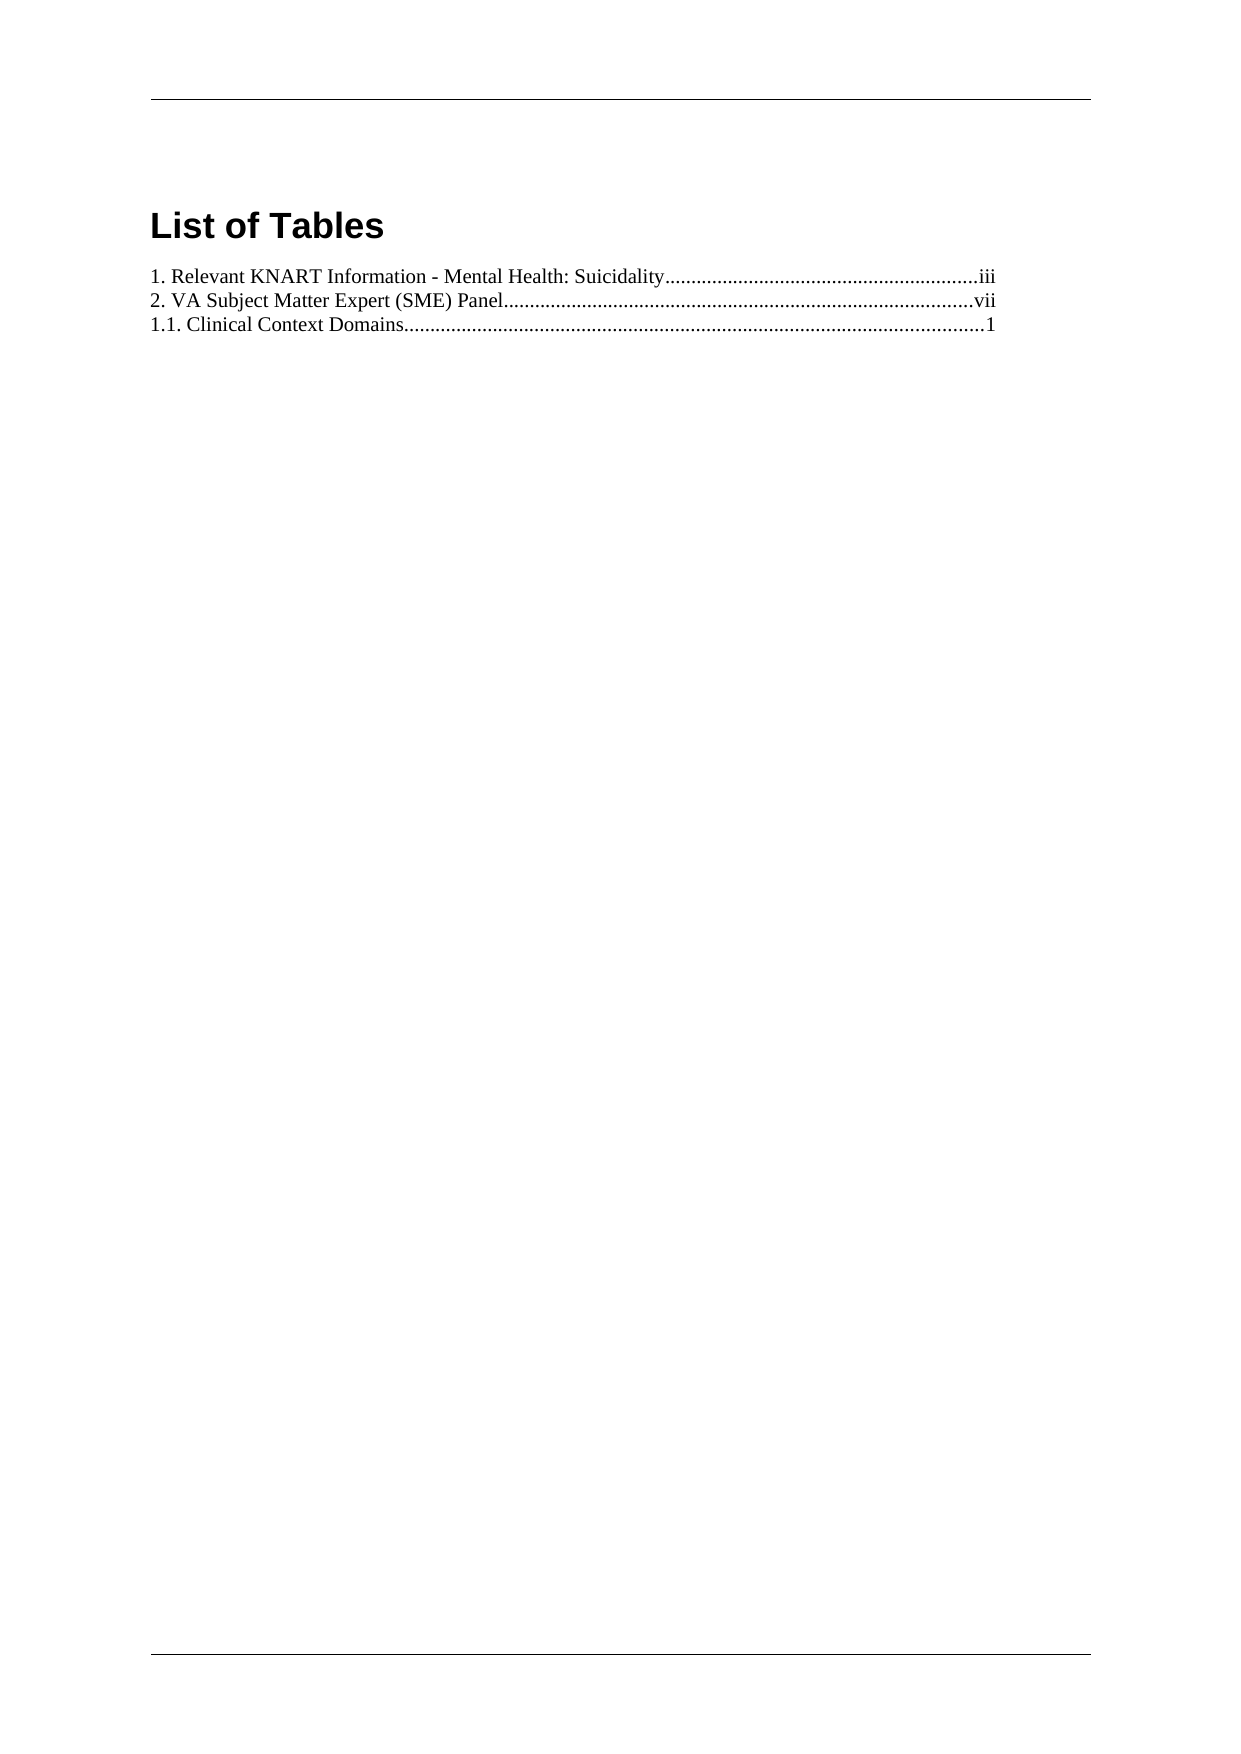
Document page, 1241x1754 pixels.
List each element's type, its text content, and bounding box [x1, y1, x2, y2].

text 2. VA Subject Matter Expert (SME) Panel vii [150, 288, 1040, 312]
text List of Tables [150, 204, 1090, 246]
text 1.1. Clinical Context Domains 1 [150, 312, 1040, 336]
text 1. Relevant KNART Information - Mental Health: Suicidality iii [150, 264, 1040, 288]
